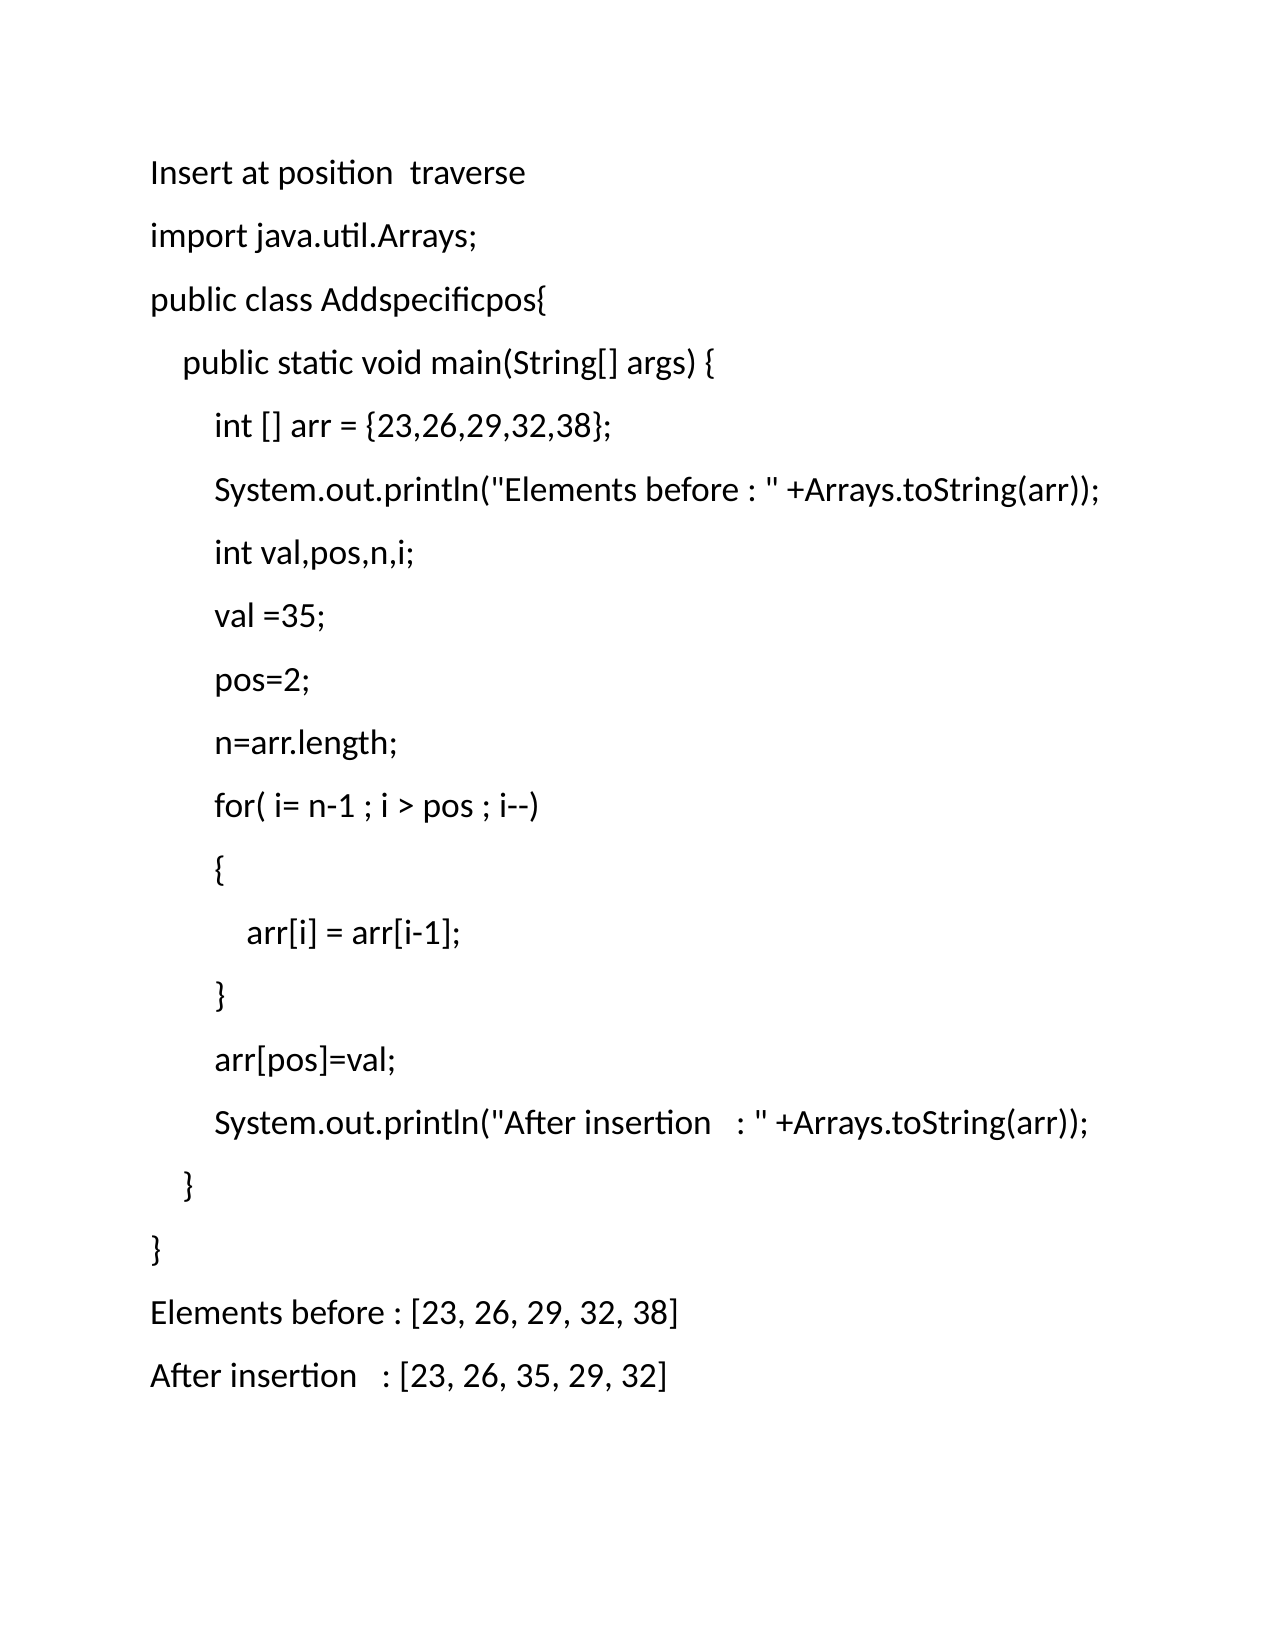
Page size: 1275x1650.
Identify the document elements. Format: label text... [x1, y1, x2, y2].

text After insertion : [23, 26, 35, 29, 32] [150, 1353, 1125, 1397]
text public class Addspecificpos{ [150, 277, 1125, 320]
text } [150, 973, 1125, 1017]
text System.out.println("After insertion : " +Arrays.toString(arr)); [150, 1100, 1125, 1143]
text pos=2; [150, 657, 1125, 700]
text arr[pos]=val; [150, 1037, 1125, 1080]
text n=arr.length; [150, 720, 1125, 763]
text arr[i] = arr[i-1]; [150, 910, 1125, 953]
text for( i= n-1 ; i > pos ; i--) [150, 783, 1125, 827]
text System.out.println("Elements before : " +Arrays.toString(arr)); [150, 467, 1125, 510]
text public static void main(String[] args) { [150, 340, 1125, 383]
text import java.util.Arrays; [150, 213, 1125, 257]
text Insert at position traverse [150, 150, 1125, 193]
text Elements before : [23, 26, 29, 32, 38] [150, 1290, 1125, 1333]
text int [] arr = {23,26,29,32,38}; [150, 403, 1125, 447]
text val =35; [150, 593, 1125, 637]
text } [150, 1227, 1125, 1270]
text } [150, 1163, 1125, 1207]
text { [150, 847, 1125, 890]
text int val,pos,n,i; [150, 530, 1125, 573]
